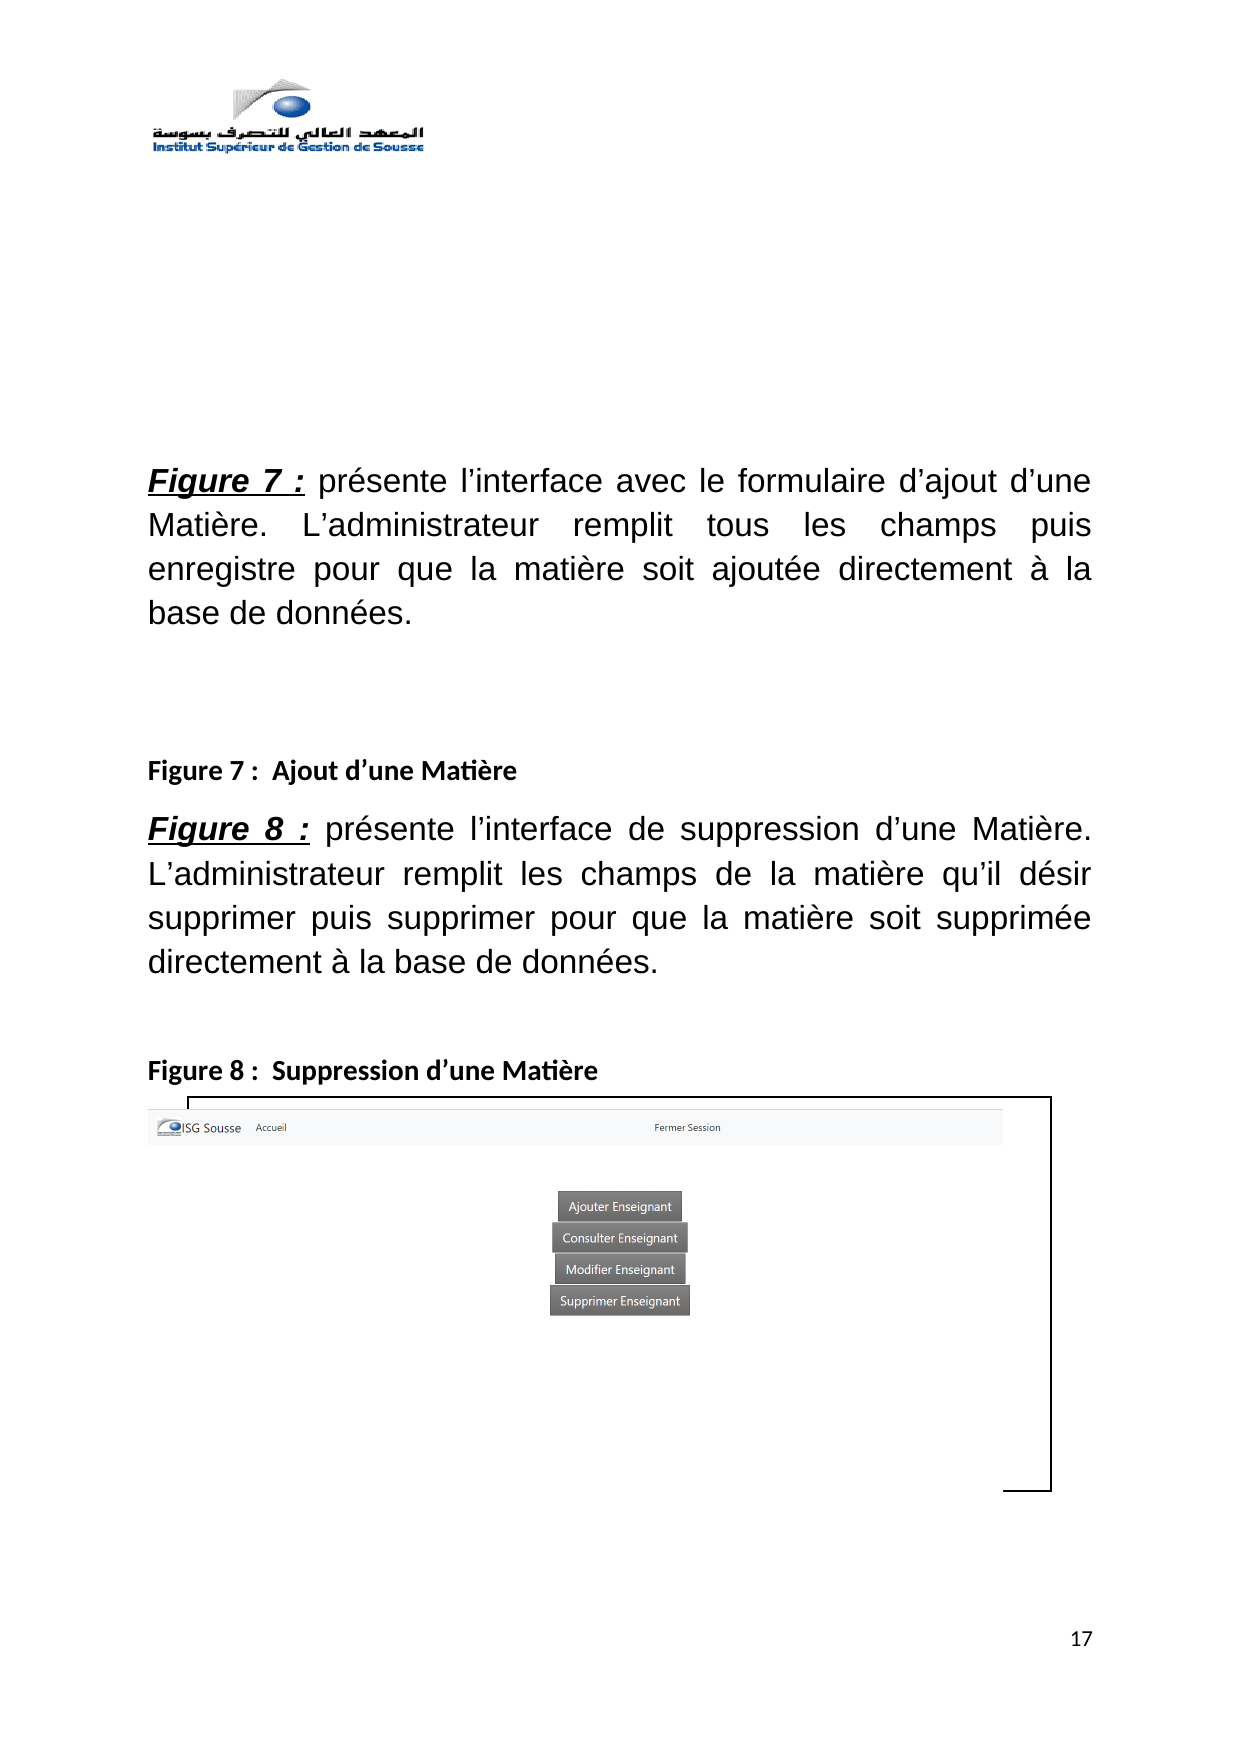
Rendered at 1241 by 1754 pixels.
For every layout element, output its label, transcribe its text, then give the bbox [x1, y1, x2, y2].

text Figure 7 : présente l’interface avec le formulaire d’ajout d’une Matière. L’administrateur remplit tous les champs puis enregistre pour que la matière soit ajoutée directement à la base de données. [148, 461, 1093, 632]
text Figure 7 : Ajout d’une Matière [148, 752, 1093, 787]
text Figure 8 : présente l’interface de suppression d’une Matière. L’administrateur remplit les champs de la matière qu’il désir supprimer puis supprimer pour que la matière soit supprimée directement à la base de données. [148, 809, 1093, 980]
picture [147, 73, 424, 168]
picture [147, 1109, 1004, 1502]
text Figure 8 : Suppression d’une Matière [148, 1052, 1093, 1087]
